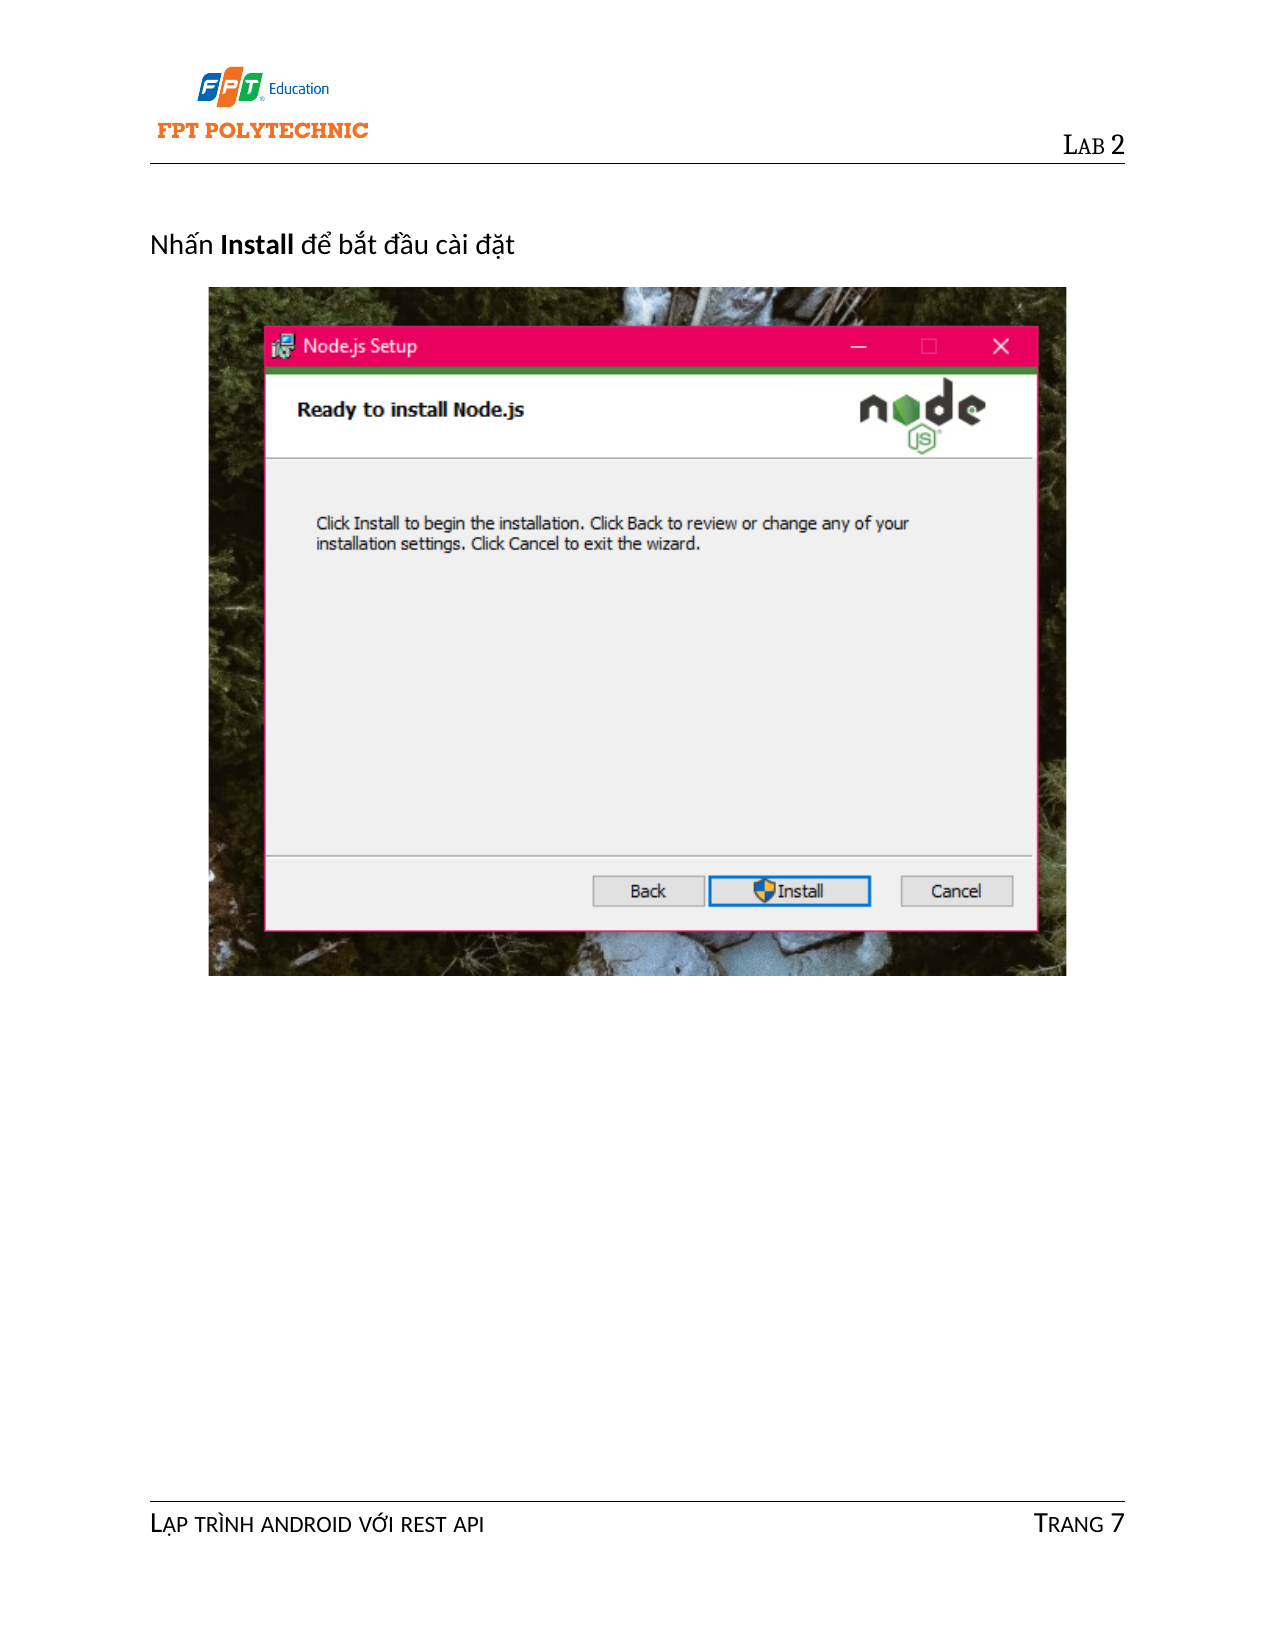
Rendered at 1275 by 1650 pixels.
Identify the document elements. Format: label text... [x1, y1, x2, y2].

picture [150, 56, 375, 155]
picture [208, 287, 1067, 976]
text Nhấn Install để bắt đầu cài đặt [150, 226, 1125, 262]
